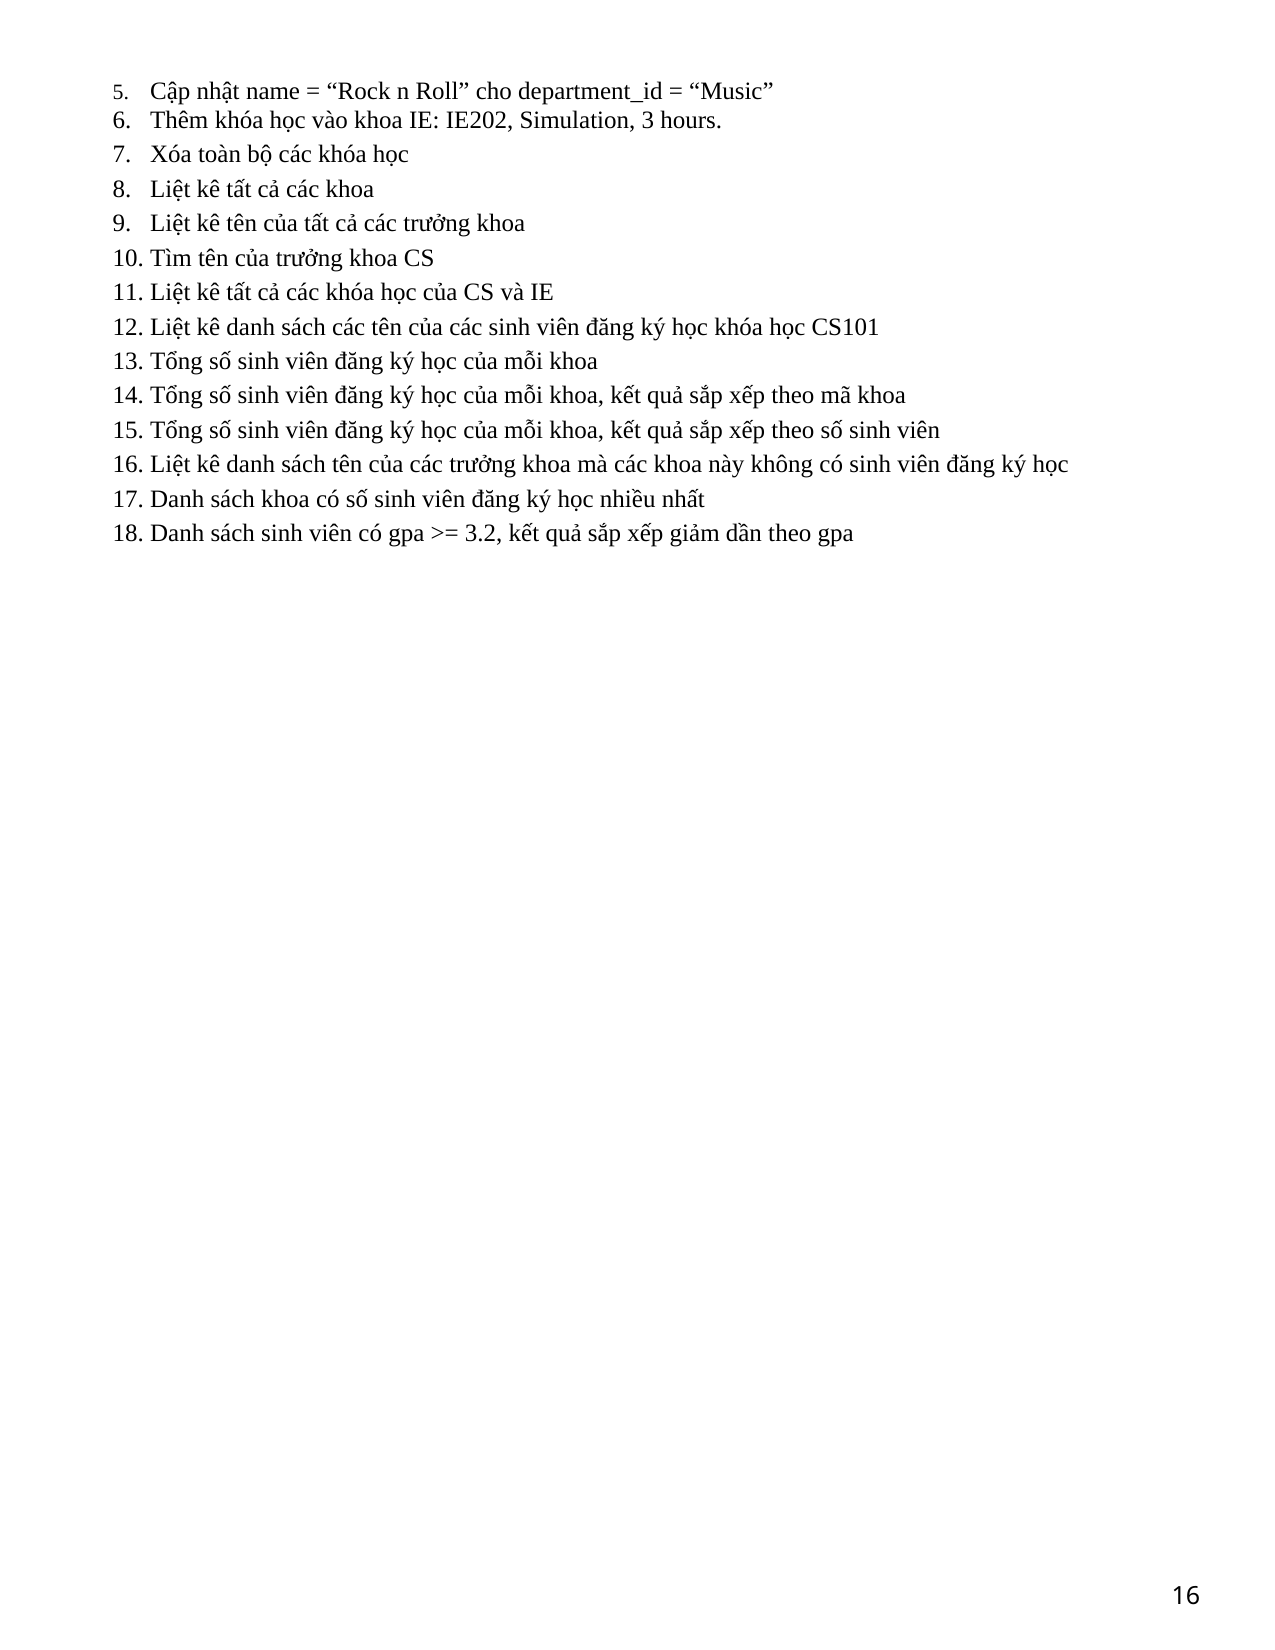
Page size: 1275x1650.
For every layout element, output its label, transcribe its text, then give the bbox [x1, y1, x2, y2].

list Tổng số sinh viên đăng ký học của mỗi khoa [112, 346, 1200, 375]
list Thêm khóa học vào khoa IE: IE202, Simulation, 3 hours. [112, 105, 1200, 133]
list Xóa toàn bộ các khóa học [112, 139, 1200, 168]
list Liệt kê tên của tất cả các trưởng khoa [112, 208, 1200, 237]
list Cập nhật name = “Rock n Roll” cho department_id = “Music” [112, 75, 1200, 105]
list Liệt kê danh sách các tên của các sinh viên đăng ký học khóa học CS101 [112, 312, 1200, 340]
list Danh sách sinh viên có gpa >= 3.2, kết quả sắp xếp giảm dần theo gpa [112, 518, 1200, 547]
list Liệt kê danh sách tên của các trưởng khoa mà các khoa này không có sinh viên đăng ký học [112, 449, 1200, 478]
list Tổng số sinh viên đăng ký học của mỗi khoa, kết quả sắp xếp theo mã khoa [112, 381, 1200, 409]
list Liệt kê tất cả các khoa [112, 174, 1200, 202]
list Danh sách khoa có số sinh viên đăng ký học nhiều nhất [112, 484, 1200, 513]
list Tổng số sinh viên đăng ký học của mỗi khoa, kết quả sắp xếp theo số sinh viên [112, 415, 1200, 444]
list Liệt kê tất cả các khóa học của CS và IE [112, 277, 1200, 306]
list Tìm tên của trưởng khoa CS [112, 243, 1200, 271]
